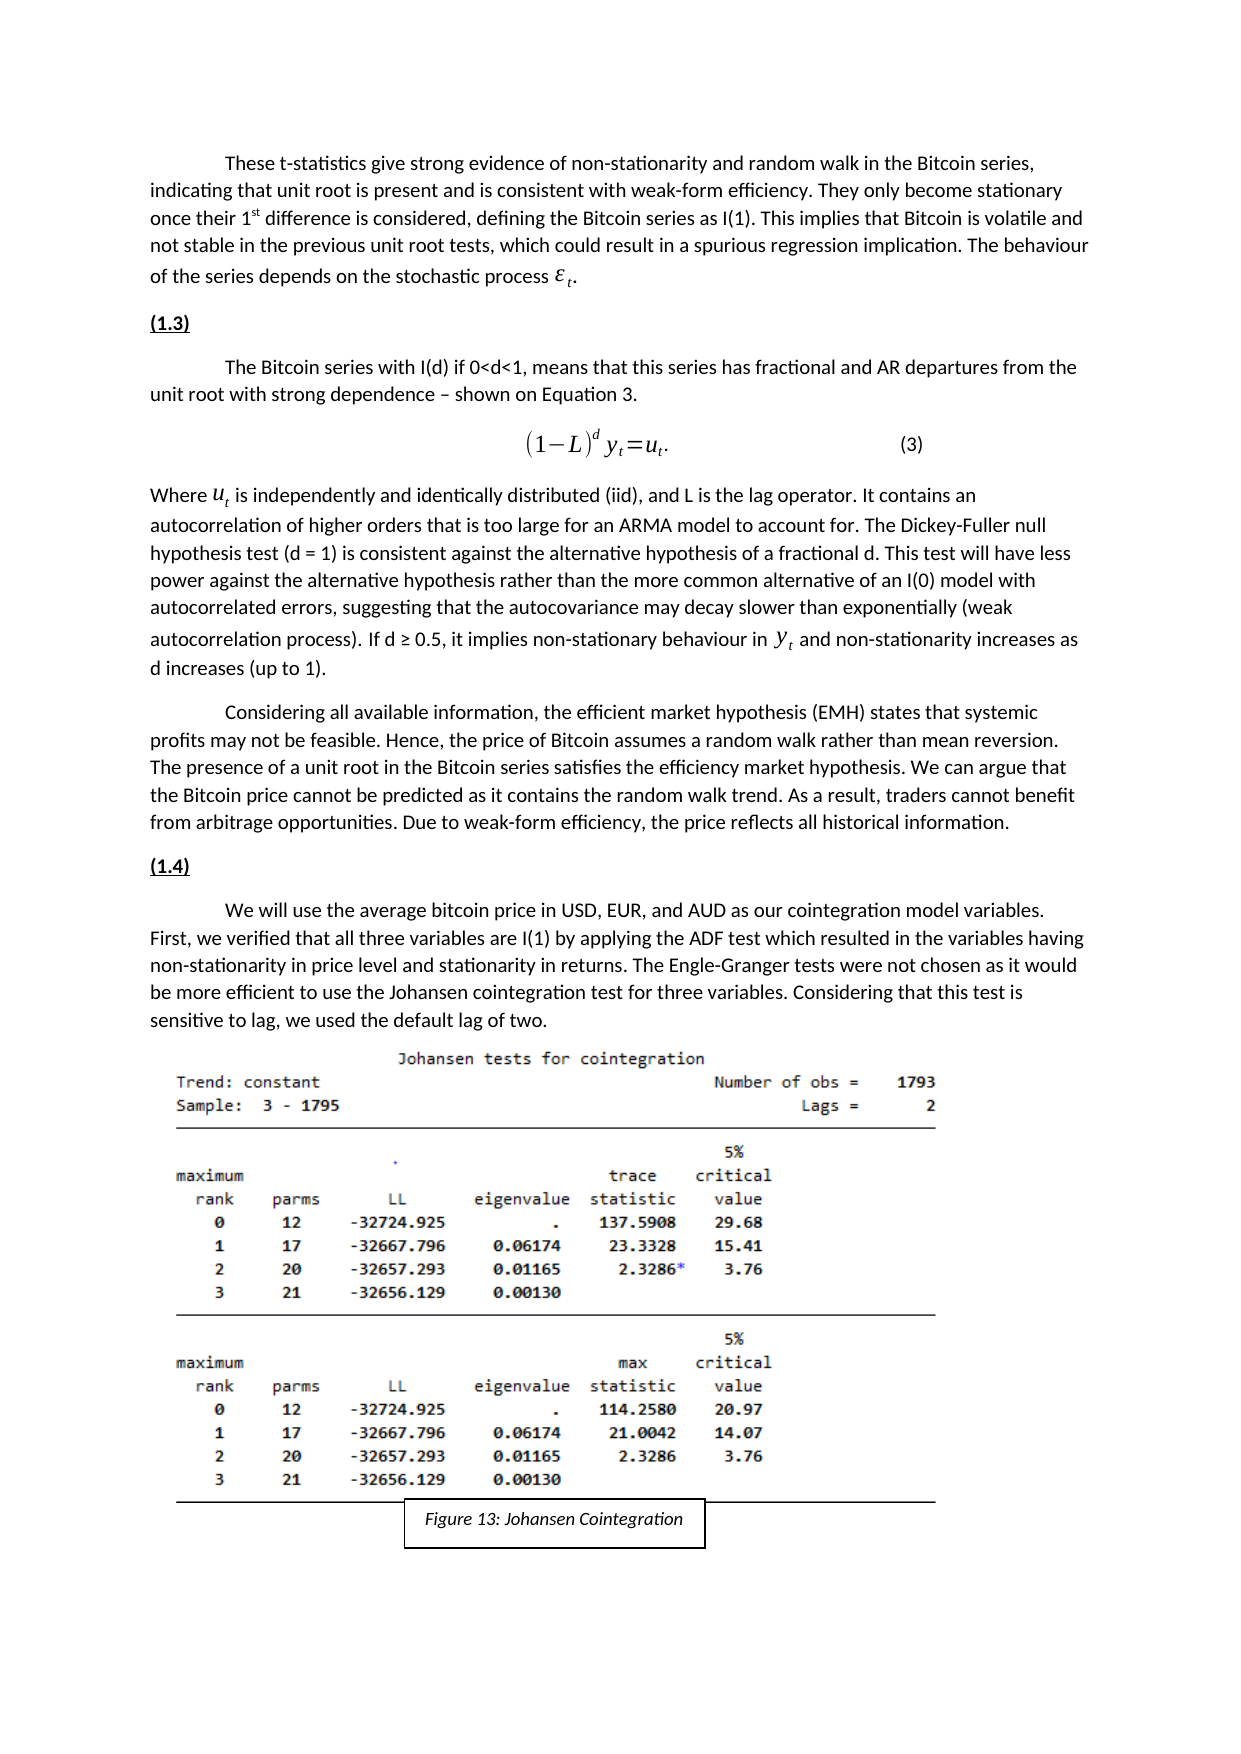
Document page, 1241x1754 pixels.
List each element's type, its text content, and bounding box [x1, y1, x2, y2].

text . (3) [450, 426, 1090, 460]
text (1.3) [150, 310, 1090, 335]
text We will use the average bitcoin price in USD, EUR, and AUD as our cointegration model variables. First, we verified that all three variables are I(1) by applying the ADF test which resulted in the variables having non-stationarity in price level and stationarity in returns. The Engle-Granger tests were not chosen as it would be more efficient to use the Johansen cointegration test for three variables. Considering that this test is sensitive to lag, we used the default lag of two. [150, 897, 1090, 1032]
text Where is independently and identically distributed (iid), and L is the lag operator. It contains an autocorrelation of higher orders that is too large for an ARMA model to account for. The Dickey-Fuller null hypothesis test (d = 1) is consistent against the alternative hypothesis of a fractional d. This test will have less power against the alternative hypothesis rather than the more common alternative of an I(0) model with autocorrelated errors, suggesting that the autocovariance may decay slower than exponentially (weak autocorrelation process). If d ≥ 0.5, it implies non-stationary behaviour in and non-stationarity increases as d increases (up to 1). [150, 479, 1090, 681]
picture [175, 1041, 944, 1503]
text The Bitcoin series with I(d) if 0<d<1, means that this series has fractional and AR departures from the unit root with strong dependence – shown on Equation 3. [150, 354, 1090, 407]
text These t-statistics give strong evidence of non-stationarity and random walk in the Bitcoin series, indicating that unit root is present and is consistent with weak-form efficiency. They only become stationary once their 1st difference is considered, defining the Bitcoin series as I(1). This implies that Bitcoin is volatile and not stable in the previous unit root tests, which could result in a spurious regression implication. The behaviour of the series depends on the stochastic process . [150, 150, 1090, 291]
text Considering all available information, the efficient market hypothesis (EMH) states that systemic profits may not be feasible. Hence, the price of Bitcoin assumes a random walk rather than mean reversion. The presence of a unit root in the Bitcoin series satisfies the efficiency market hypothesis. We can argue that the Bitcoin price cannot be predicted as it contains the random walk trend. As a result, traders cannot benefit from arbitrage opportunities. Due to weak-form efficiency, the price reflects all historical information. [150, 699, 1090, 834]
text (1.4) [150, 853, 1090, 879]
